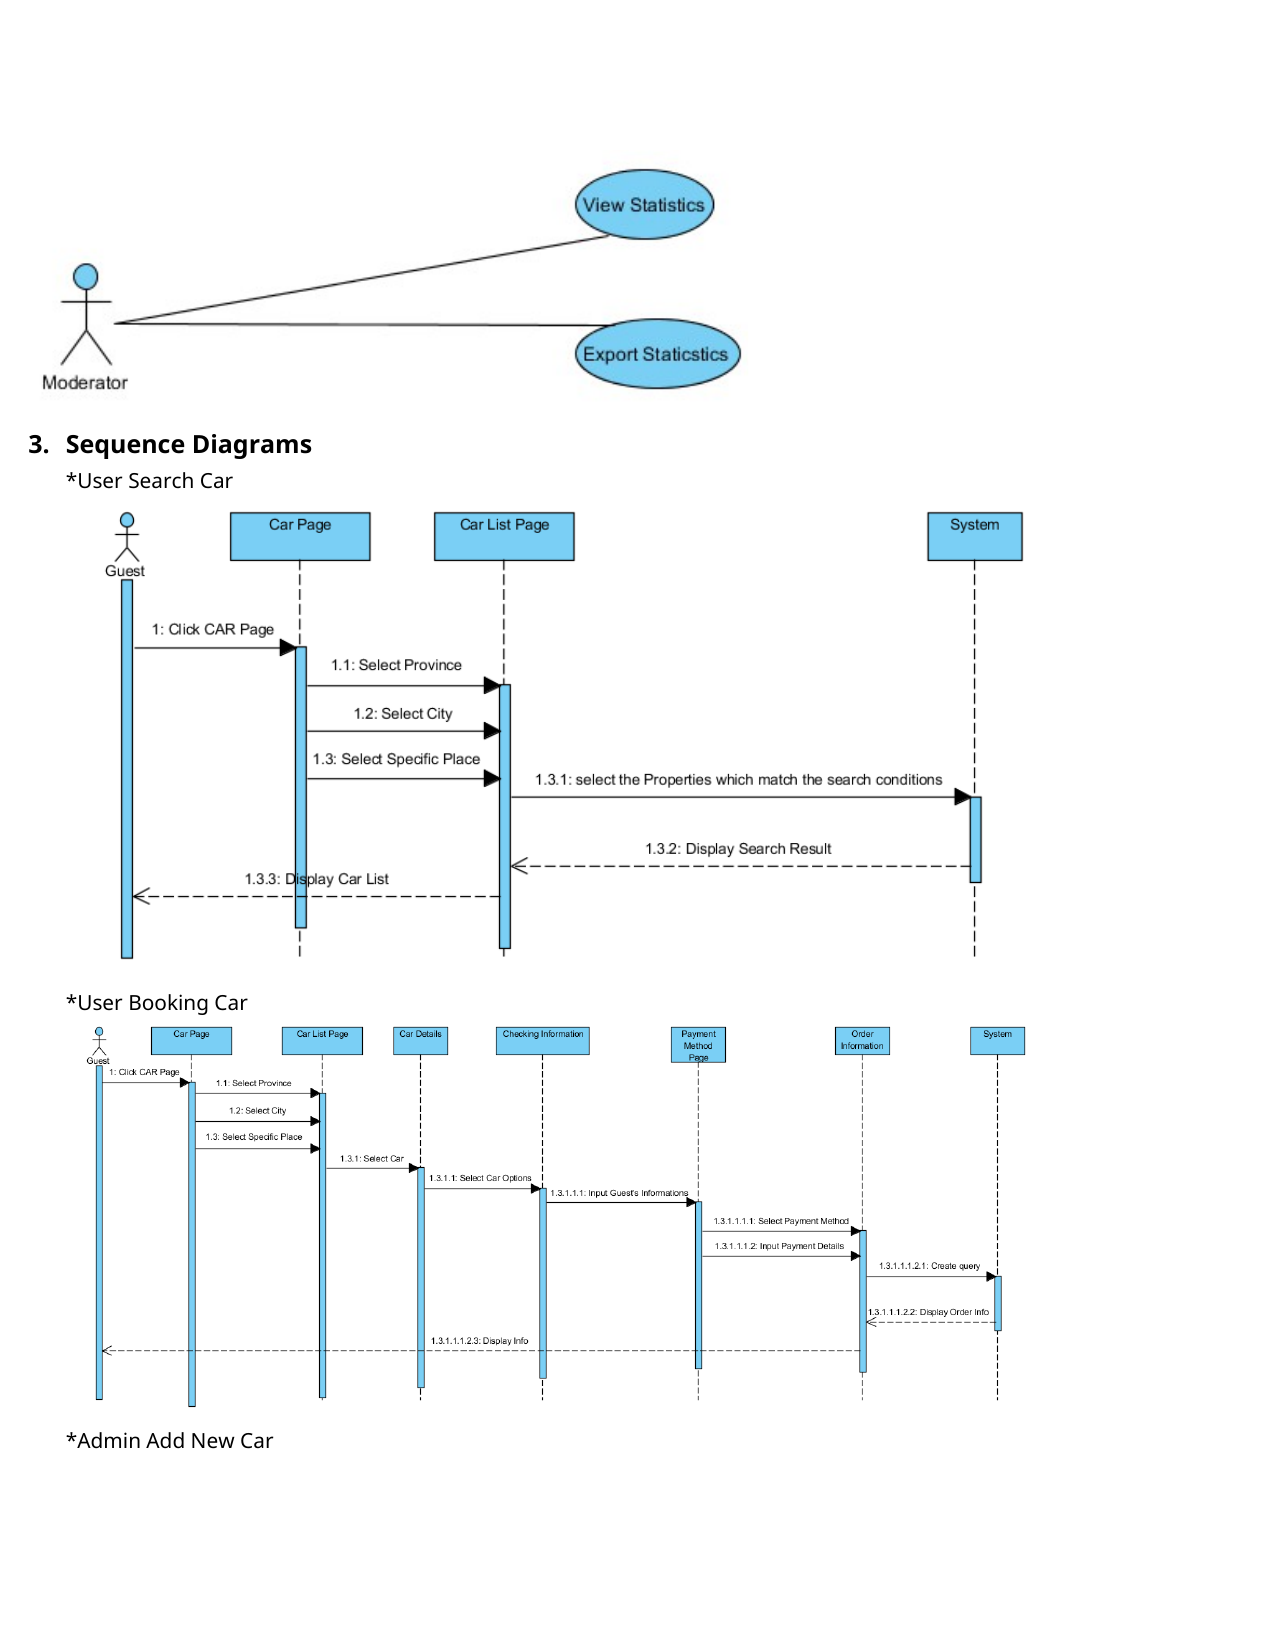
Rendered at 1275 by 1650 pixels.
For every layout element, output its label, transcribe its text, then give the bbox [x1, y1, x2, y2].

picture [65, 494, 1041, 989]
text *User Search Car [66, 466, 1172, 494]
text *User Booking Car [66, 988, 1172, 1017]
text *Admin Add New Car [66, 1426, 1172, 1455]
picture [28, 150, 749, 427]
picture [65, 1016, 1041, 1427]
list Sequence Diagrams [28, 427, 1172, 461]
